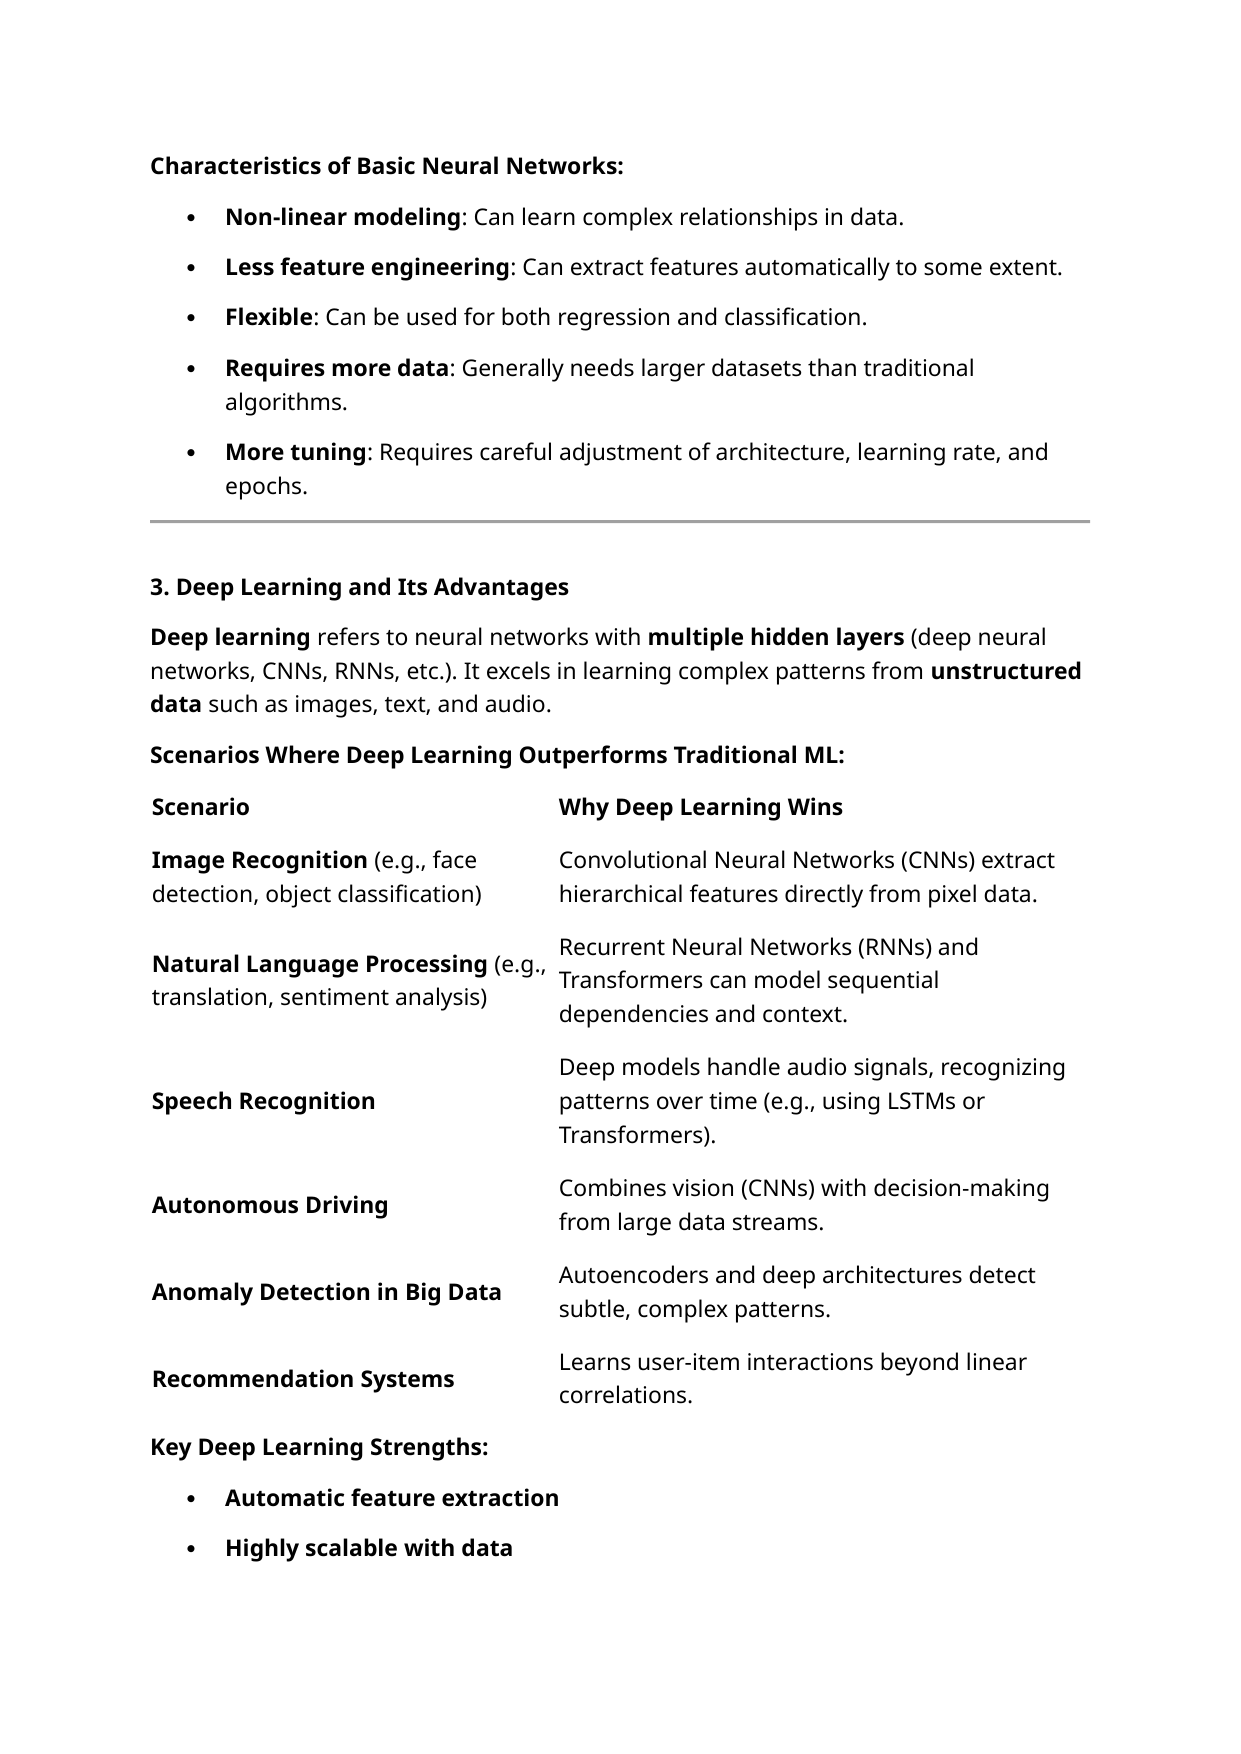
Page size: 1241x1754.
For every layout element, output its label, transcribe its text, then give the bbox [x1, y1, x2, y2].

table_cell Image Recognition (e.g., face detection, object classification) [150, 842, 557, 929]
table_cell Combines vision (CNNs) with decision-making from large data streams. [557, 1170, 1090, 1257]
text Scenarios Where Deep Learning Outperforms Traditional ML: [150, 739, 1090, 770]
list More tuning: Requires careful adjustment of architecture, learning rate, and epochs. [187, 436, 1090, 501]
table_cell Anomaly Detection in Big Data [150, 1257, 557, 1344]
table_cell Speech Recognition [150, 1050, 557, 1170]
list Highly scalable with data [187, 1532, 1090, 1563]
text Key Deep Learning Strengths: [150, 1431, 1090, 1462]
table_cell Autoencoders and deep architectures detect subtle, complex patterns. [557, 1257, 1090, 1344]
text Deep learning refers to neural networks with multiple hidden layers (deep neural networks, CNNs, RNNs, etc.). It excels in learning complex patterns from unstructured data such as images, text, and audio. [150, 621, 1090, 719]
table_cell Recommendation Systems [150, 1344, 557, 1431]
table_cell Autonomous Driving [150, 1170, 557, 1257]
table_cell Deep models handle audio signals, recognizing patterns over time (e.g., using LSTMs or Transformers). [557, 1050, 1090, 1170]
list Requires more data: Generally needs larger datasets than traditional algorithms. [187, 352, 1090, 417]
list Flexible: Can be used for both regression and classification. [187, 301, 1090, 332]
table_cell Recurrent Neural Networks (RNNs) and Transformers can model sequential dependencies and context. [557, 929, 1090, 1050]
list Less feature engineering: Can extract features automatically to some extent. [187, 251, 1090, 282]
text Characteristics of Basic Neural Networks: [150, 150, 1090, 181]
table_cell Natural Language Processing (e.g., translation, sentiment analysis) [150, 929, 557, 1050]
table_cell Learns user-item interactions beyond linear correlations. [557, 1344, 1090, 1431]
list Non-linear modeling: Can learn complex relationships in data. [187, 200, 1090, 232]
text 3. Deep Learning and Its Advantages [150, 570, 1090, 602]
list Automatic feature extraction [187, 1481, 1090, 1513]
table_header Scenario [150, 789, 557, 842]
table_cell Convolutional Neural Networks (CNNs) extract hierarchical features directly from pixel data. [557, 842, 1090, 929]
table_header Why Deep Learning Wins [557, 789, 1090, 842]
